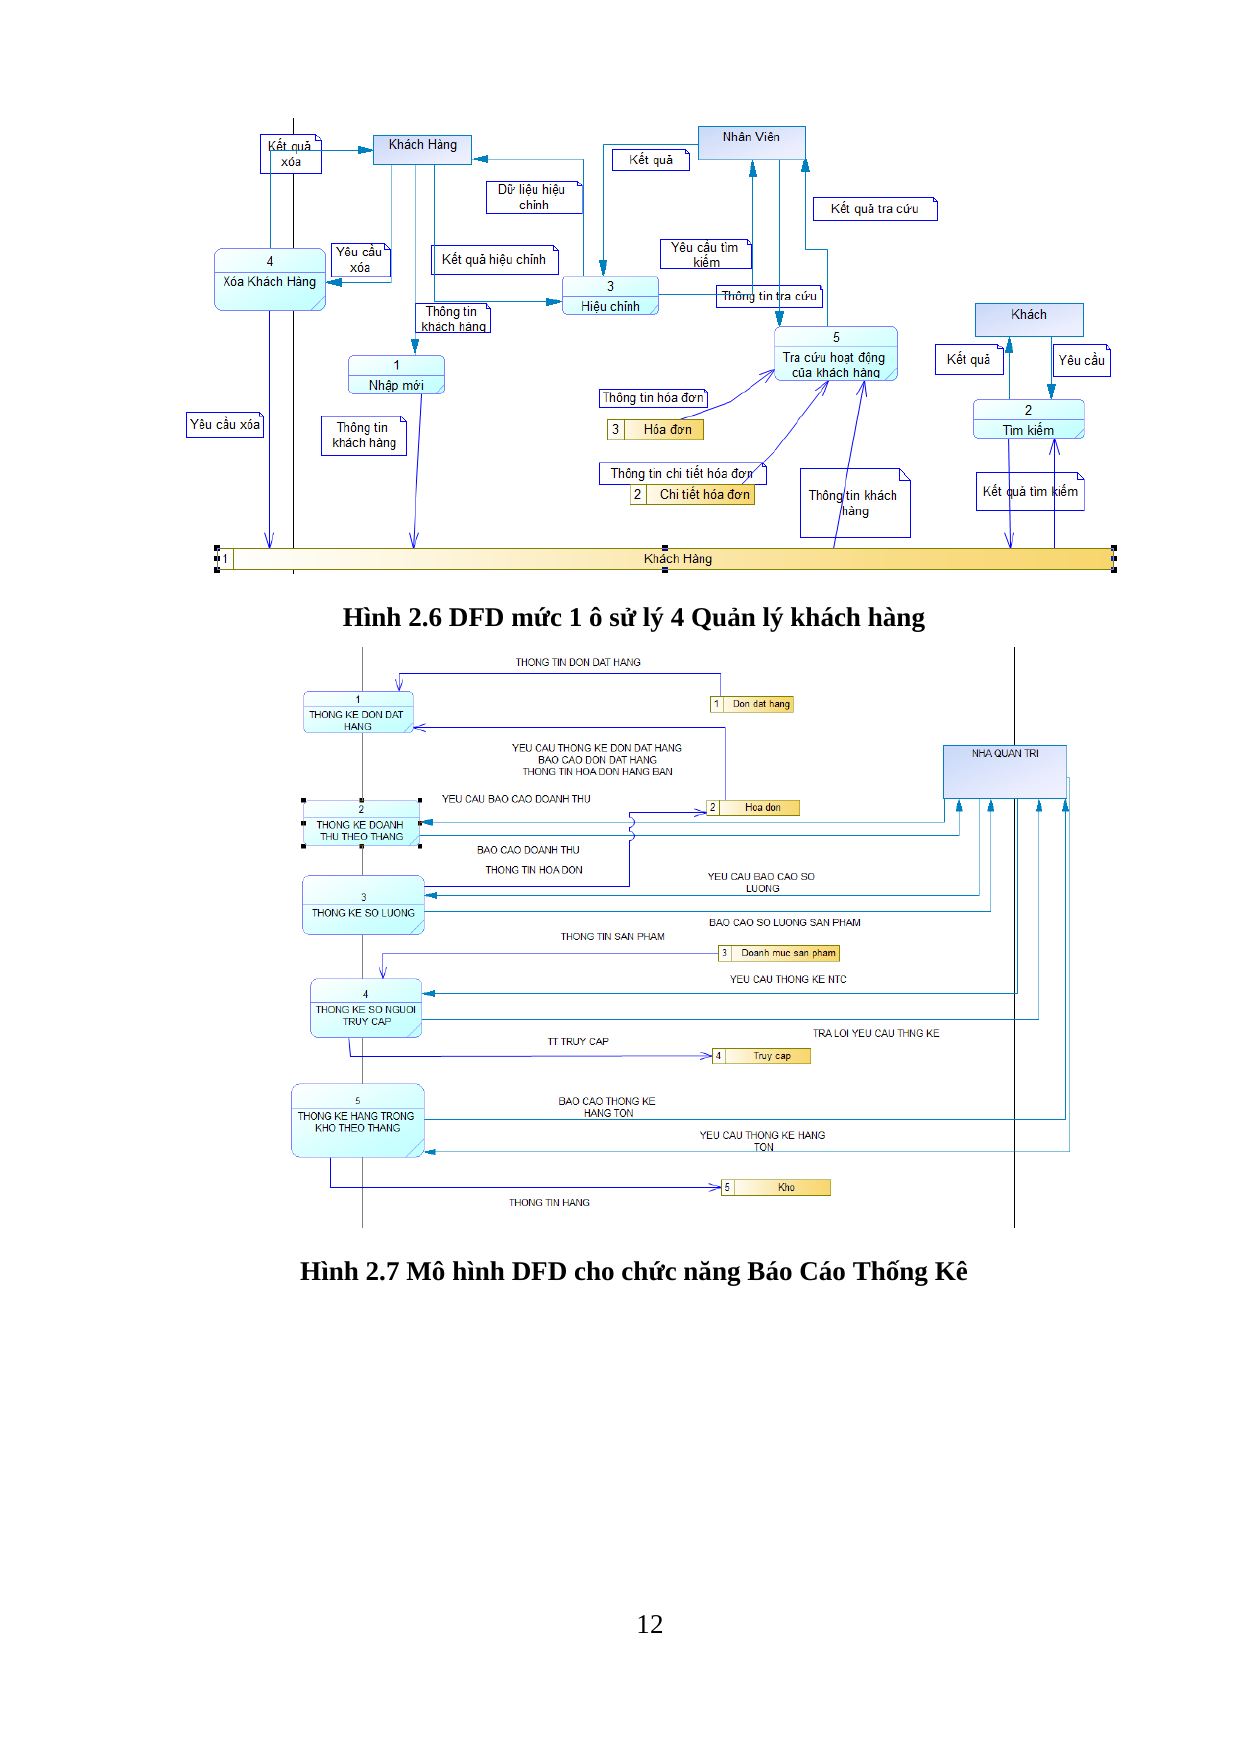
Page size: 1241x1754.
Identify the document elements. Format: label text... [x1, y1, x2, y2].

text Mô hình DFD cho chức năng Báo Cáo Thống Kê [199, 1255, 1122, 1286]
picture [177, 118, 1123, 574]
picture [236, 647, 1182, 1228]
